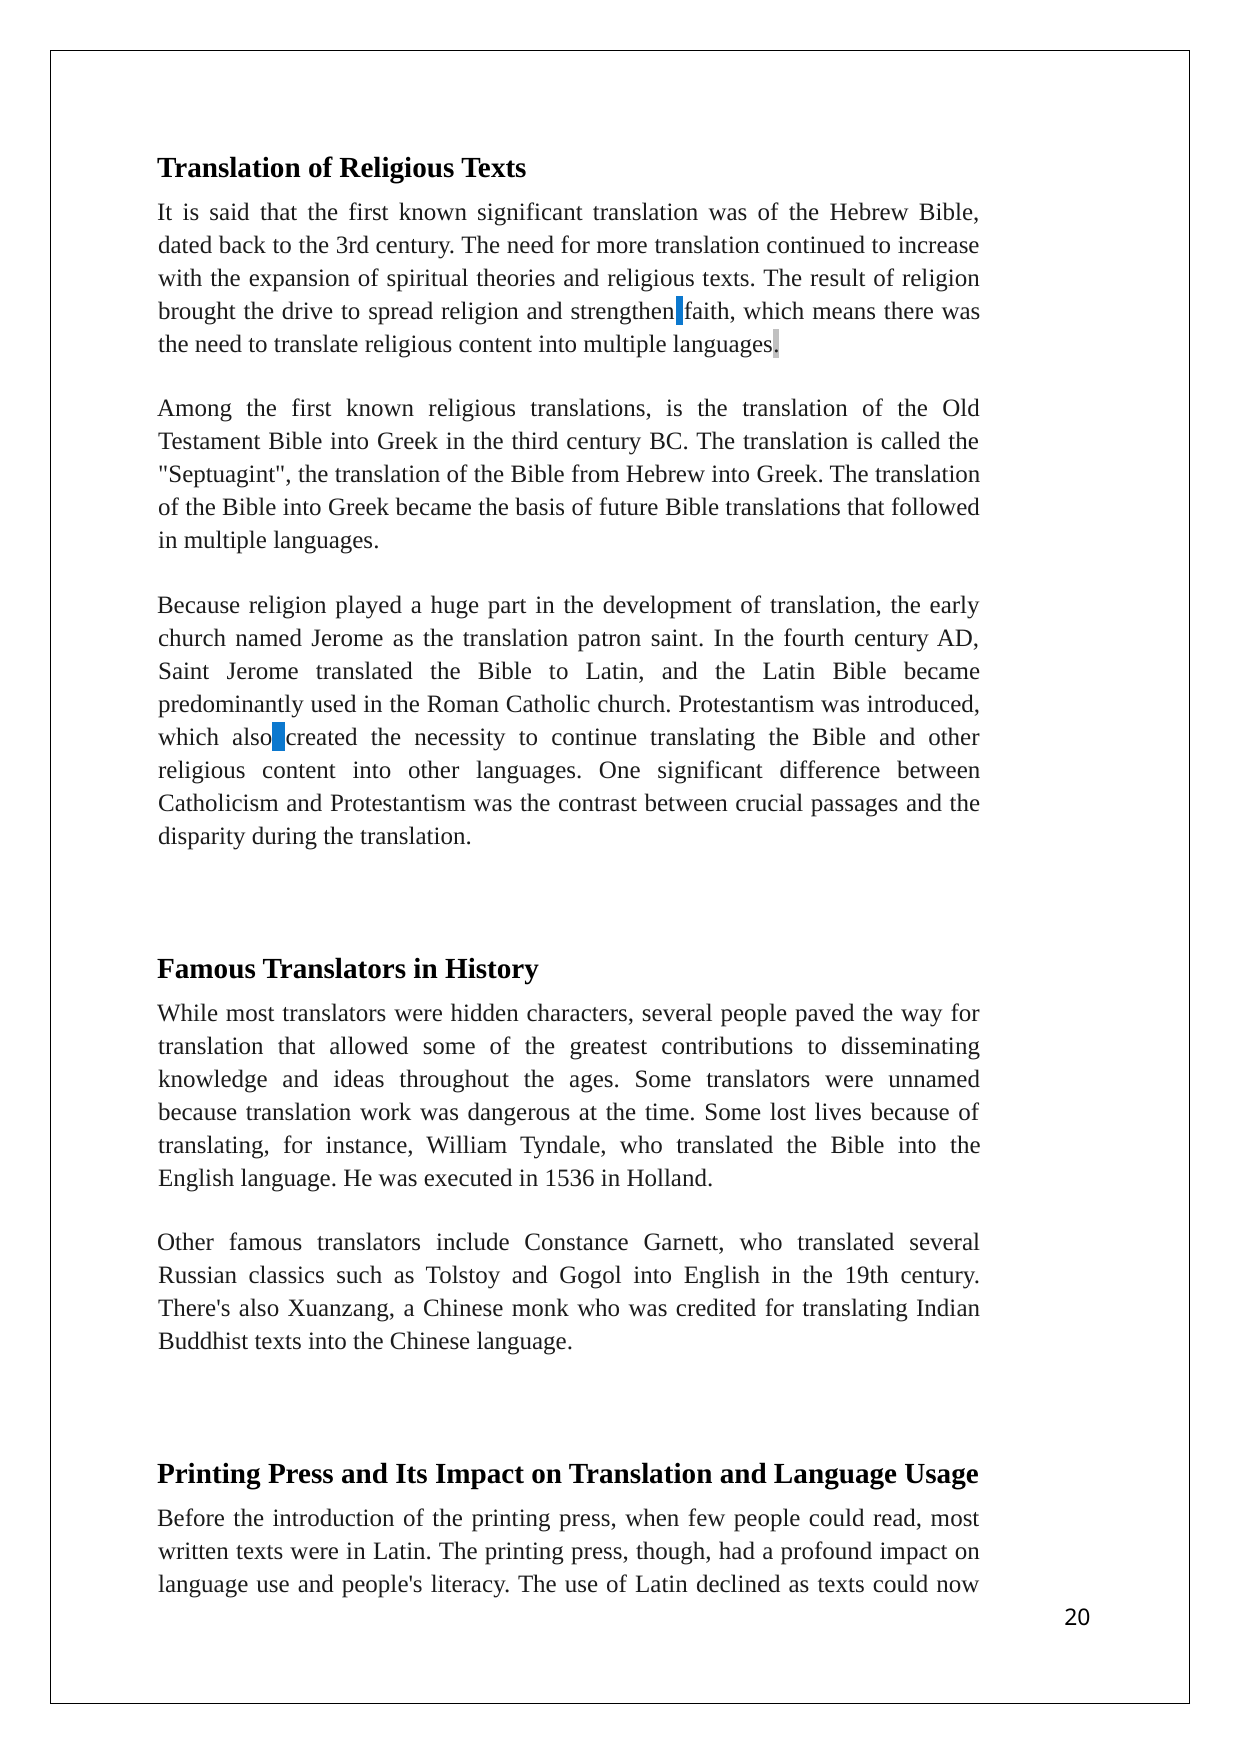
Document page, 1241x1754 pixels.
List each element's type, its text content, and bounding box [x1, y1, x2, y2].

subtitle Translation of Religious Texts [157, 150, 1090, 183]
text Among the first known religious translations, is the translation of the Old Testament Bible into Greek in the third century BC. The translation is called the "Septuagint", the translation of the Bible from Hebrew into Greek. The translation of the Bible into Greek became the basis of future Bible translations that followed in multiple languages. [157, 393, 981, 554]
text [157, 1503, 981, 1598]
text While most translators were hidden characters, several people paved the way for translation that allowed some of the greatest contributions to disseminating knowledge and ideas throughout the ages. Some translators were unnamed because translation work was dangerous at the time. Some lost lives because of translating, for instance, William Tyndale, who translated the Bible into the English language. He was executed in 1536 in Holland. [157, 998, 981, 1192]
text Other famous translators include Constance Garnett, who translated several Russian classics such as Tolstoy and Gogol into English in the 19th century. There's also Xuanzang, a Chinese monk who was credited for translating Indian Buddhist texts into the Chinese language. [157, 1227, 981, 1355]
subtitle Famous Translators in History [157, 951, 1090, 984]
text It is said that the first known significant translation was of the Hebrew Bible, dated back to the 3rd century. The need for more translation continued to increase with the expansion of spiritual theories and religious texts. The result of religion brought the drive to spread religion and strengthen faith, which means there was the need to translate religious content into multiple languages. [157, 197, 981, 358]
subtitle Printing Press and Its Impact on Translation and Language Usage [157, 1457, 1090, 1490]
text Because religion played a huge part in the development of translation, the early church named Jerome as the translation patron saint. In the fourth century AD, Saint Jerome translated the Bible to Latin, and the Latin Bible became predominantly used in the Roman Catholic church. Protestantism was introduced, which also created the necessity to continue translating the Bible and other religious content into other languages. One significant difference between Catholicism and Protestantism was the contrast between crucial passages and the disparity during the translation. [157, 590, 981, 850]
